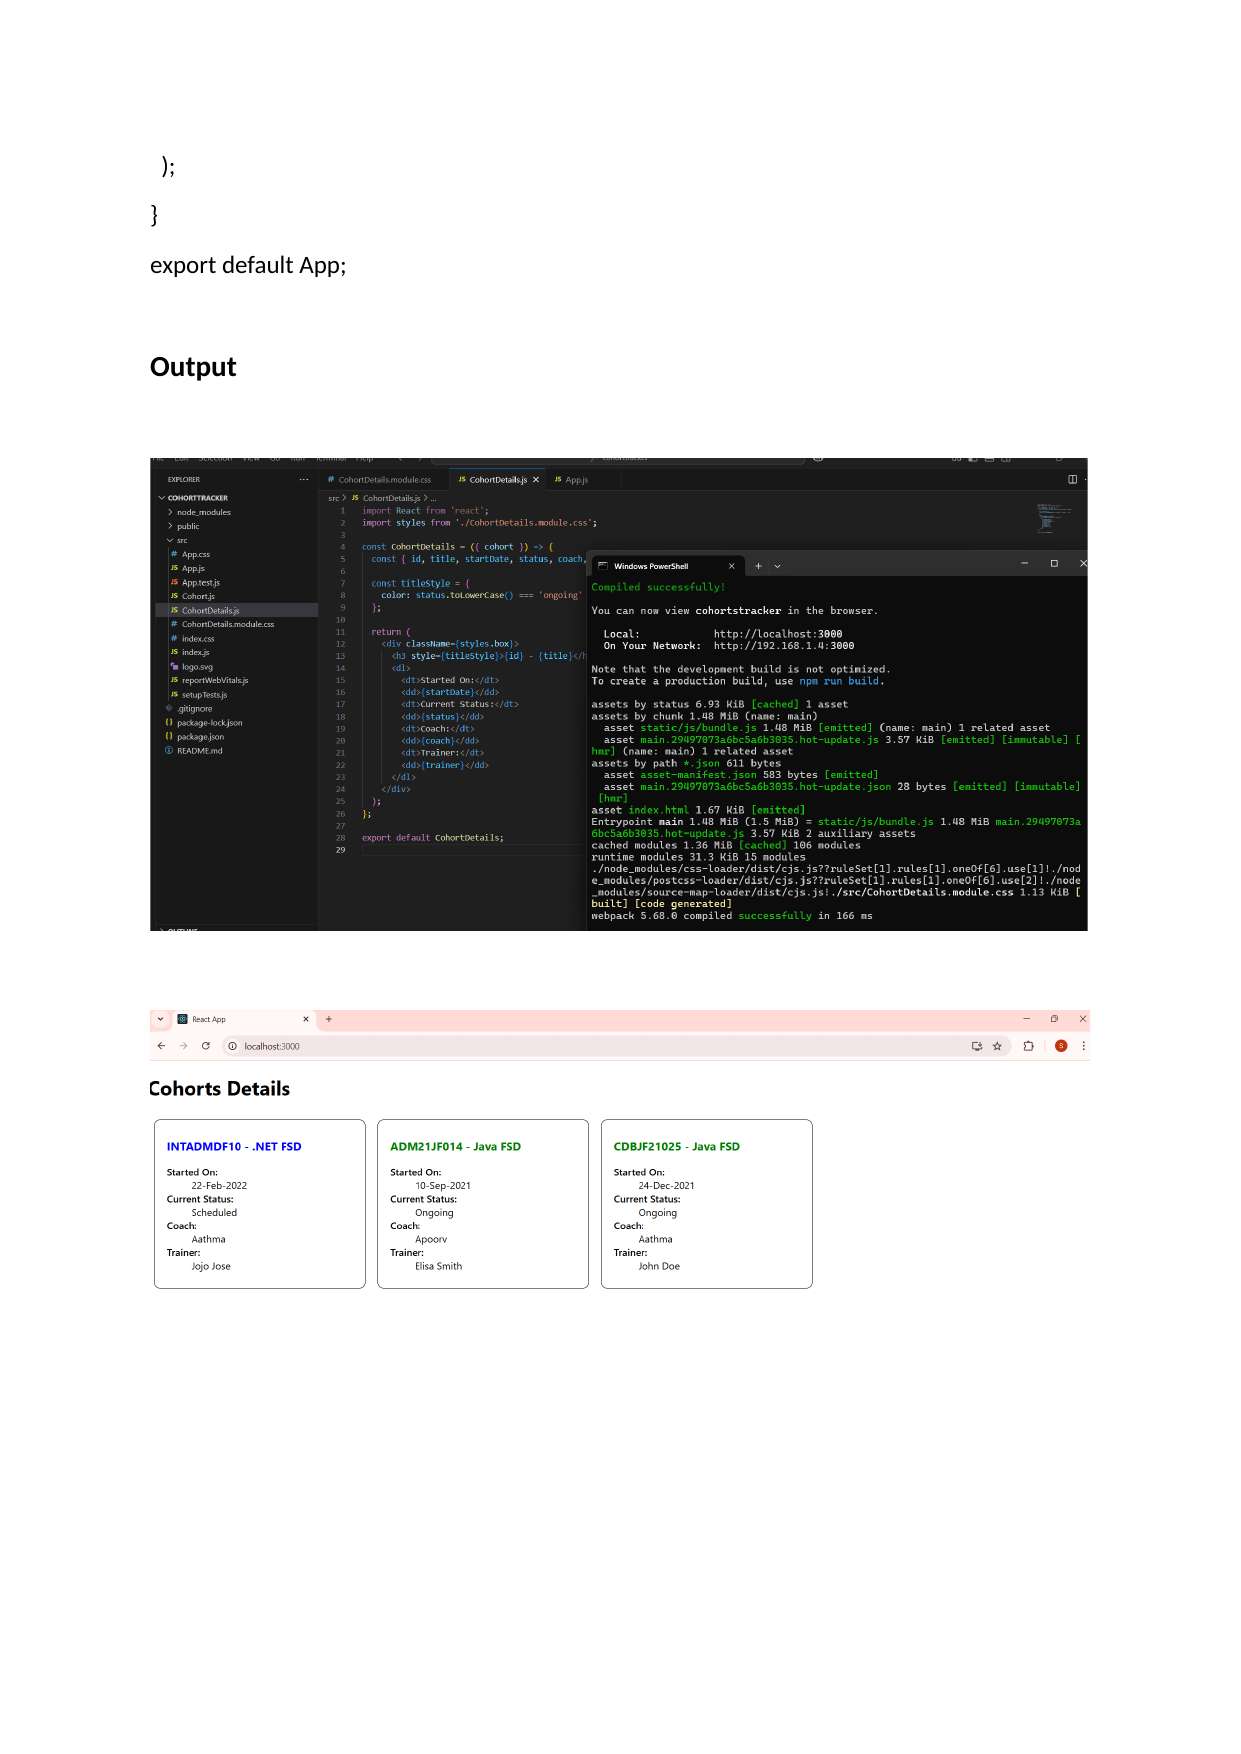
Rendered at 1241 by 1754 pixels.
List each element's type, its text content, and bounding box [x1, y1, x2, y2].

text Output [150, 348, 1090, 384]
text ); [150, 150, 1090, 181]
picture [150, 1010, 1091, 1496]
text export default App; [150, 249, 1090, 280]
picture [150, 458, 1087, 930]
text } [150, 199, 1090, 230]
